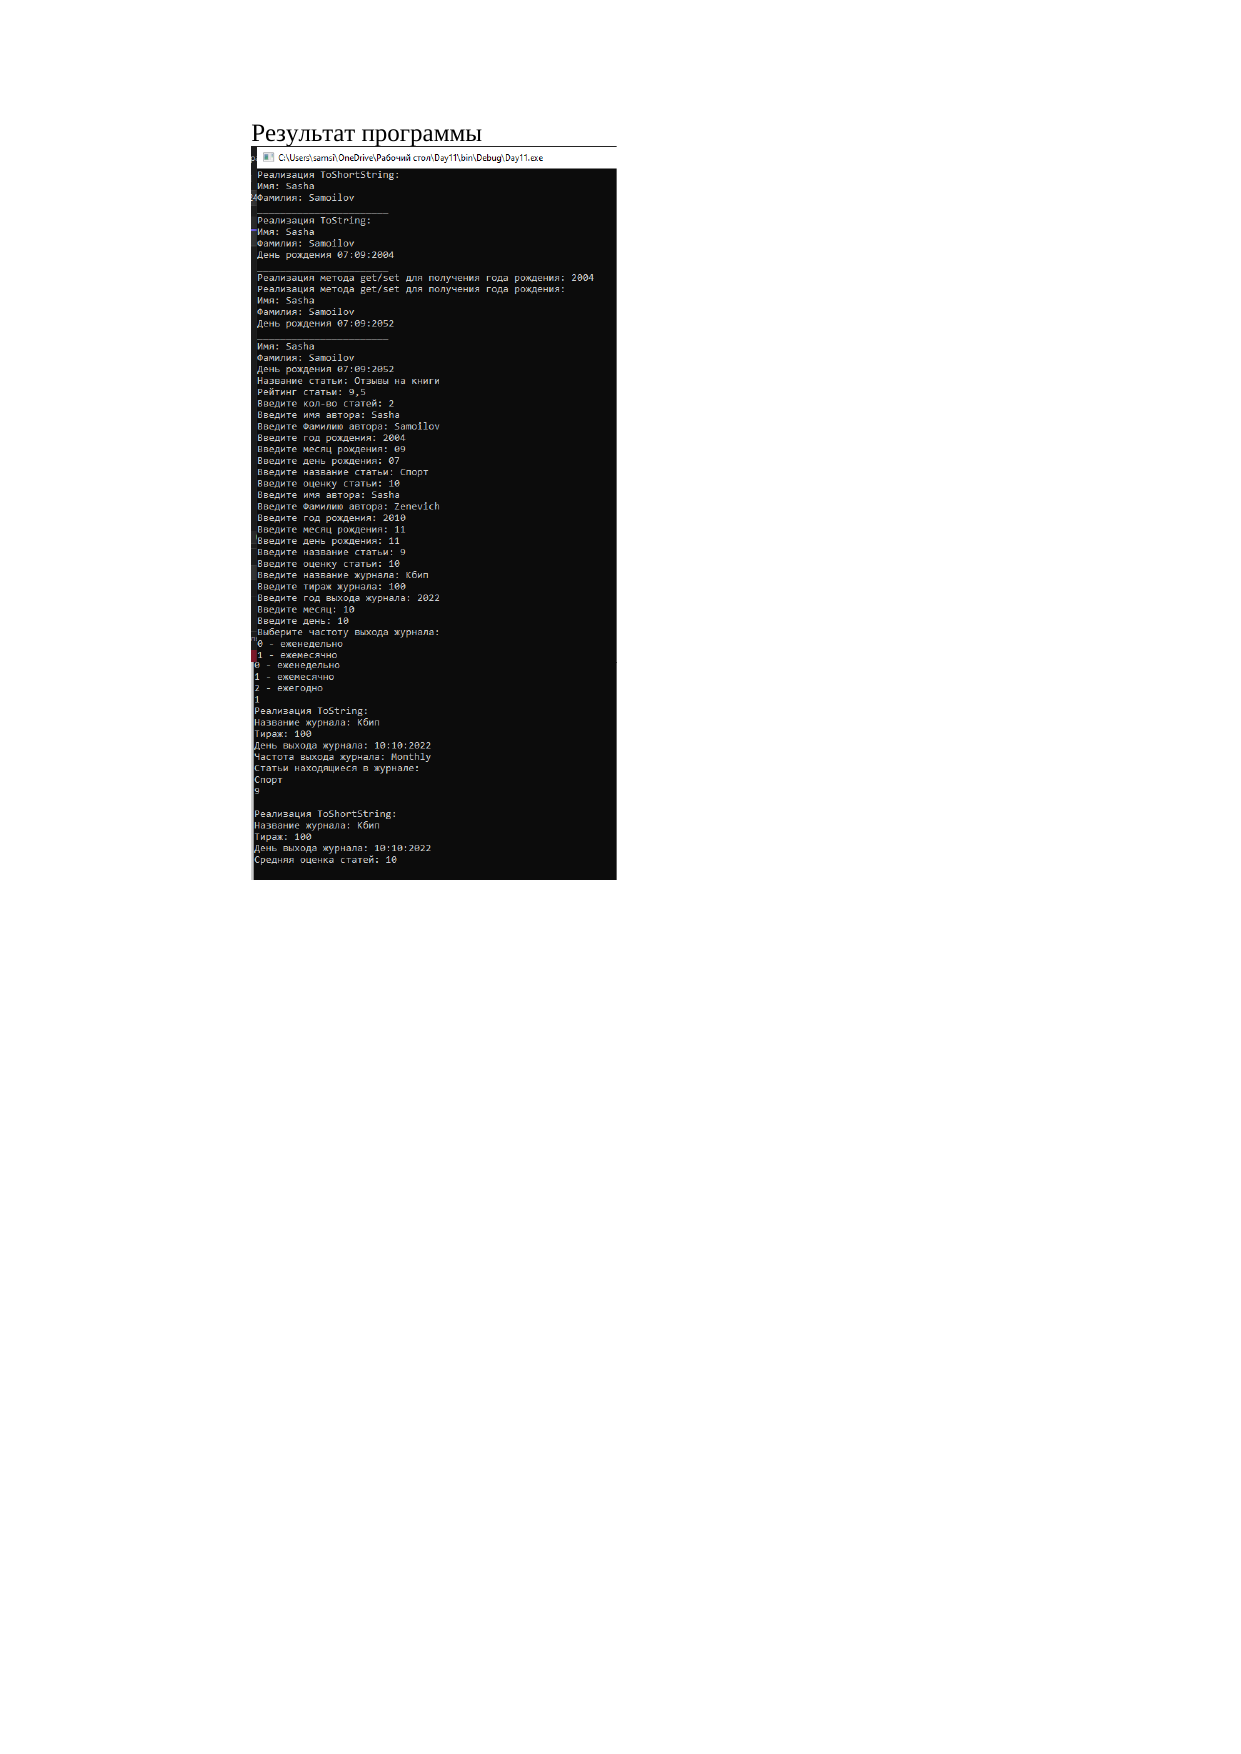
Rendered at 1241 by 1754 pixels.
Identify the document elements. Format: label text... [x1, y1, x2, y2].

picture [251, 146, 617, 880]
text Результат программы [177, 118, 1152, 147]
